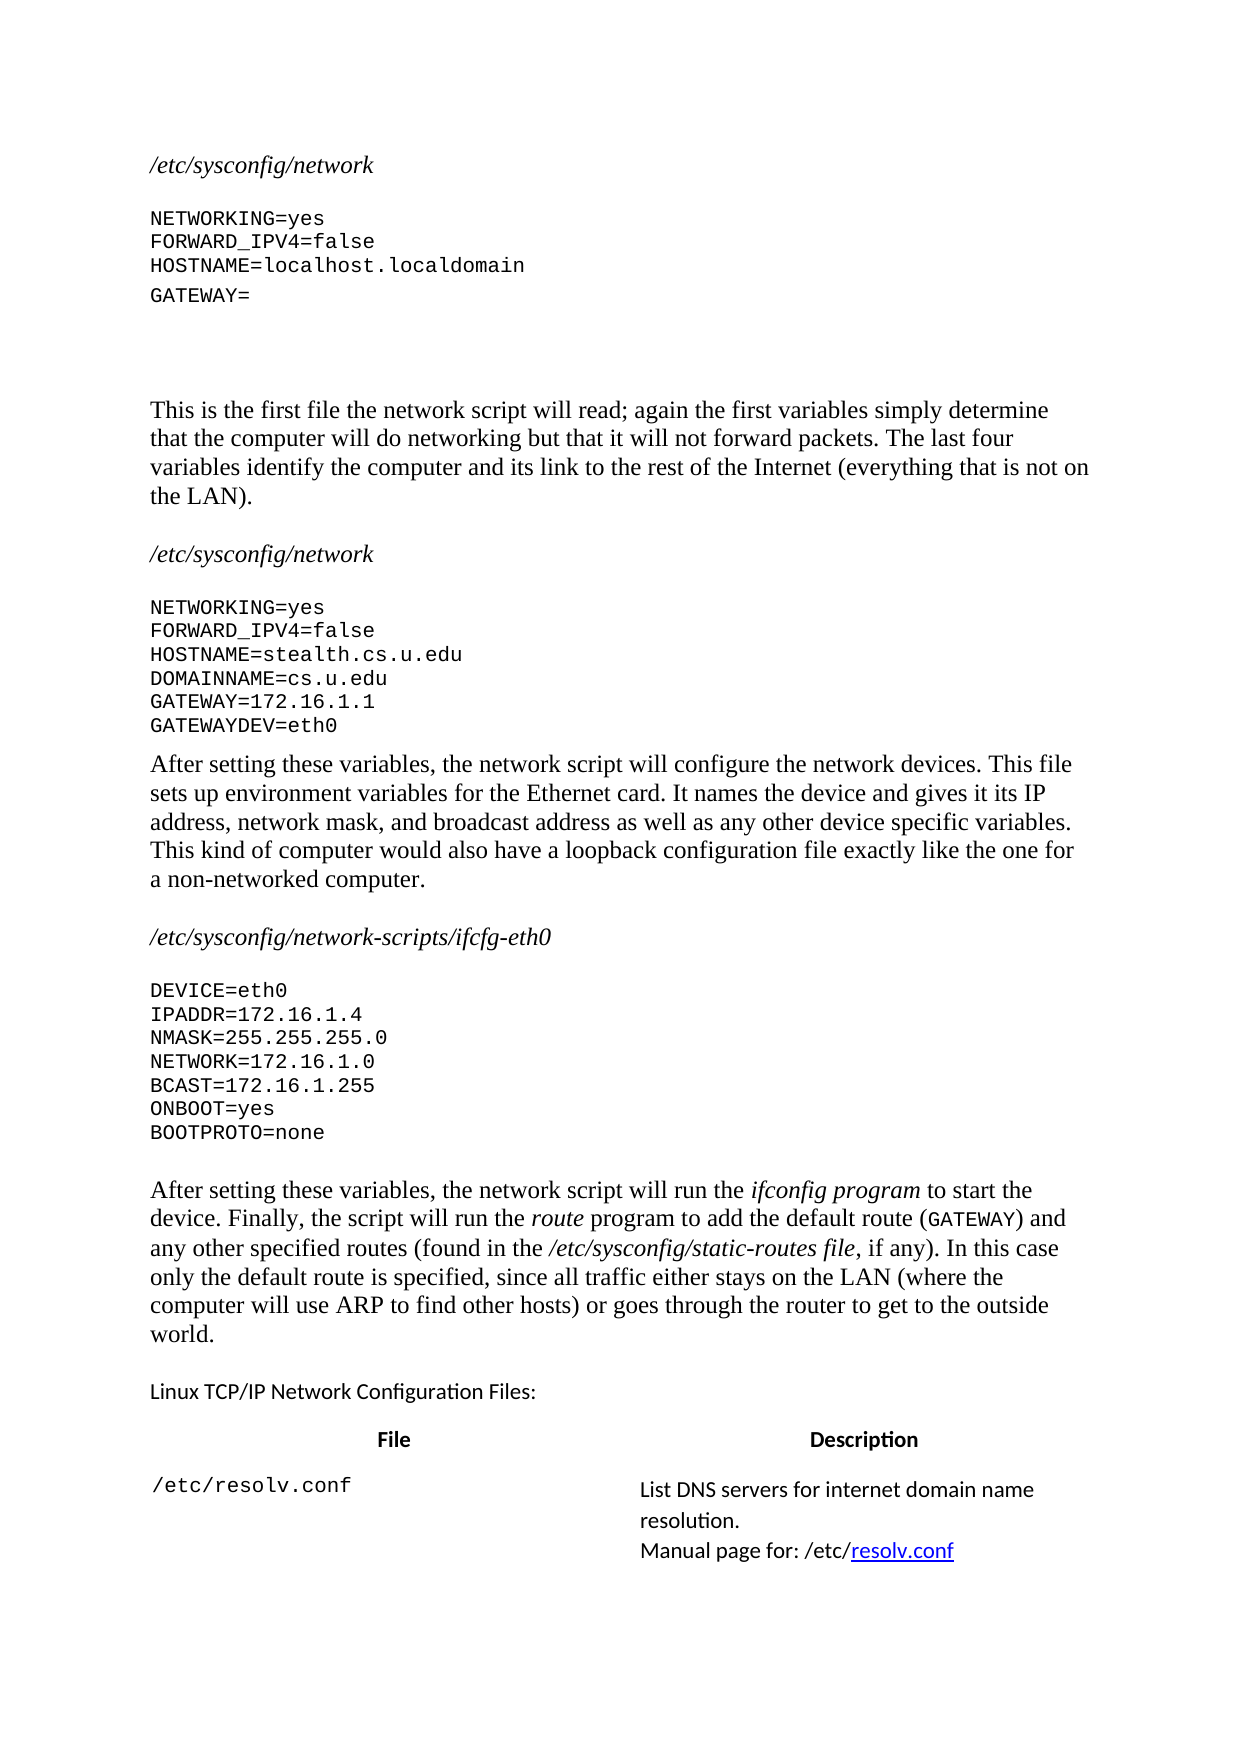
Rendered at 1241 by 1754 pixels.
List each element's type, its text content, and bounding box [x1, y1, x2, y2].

text Linux TCP/IP Network Configuration Files: [150, 1377, 1090, 1405]
text /etc/sysconfig/network [150, 150, 1090, 179]
table_cell /etc/resolv.conf [150, 1474, 638, 1584]
text DEVICE=eth0 IPADDR=172.16.1.4 NMASK=255.255.255.0 NETWORK=172.16.1.0 BCAST=172.16.1.255 ONBOOT=yes BOOTPROTO=none [150, 980, 1090, 1146]
table_cell List DNS servers for internet domain name resolution. Manual page for: /etc/resolv.conf [638, 1474, 1090, 1584]
text NETWORKING=yes FORWARD_IPV4=false HOSTNAME=stealth.cs.u.edu DOMAINNAME=cs.u.edu GATEWAY=172.16.1.1 GATEWAYDEV=eth0 [150, 597, 1090, 739]
text /etc/sysconfig/network [150, 539, 1090, 568]
table_header Description [638, 1424, 1090, 1474]
text NETWORKING=yes FORWARD_IPV4=false HOSTNAME=localhost.localdomain GATEWAY= [150, 208, 1090, 308]
table_header File [150, 1424, 638, 1474]
text After setting these variables, the network script will configure the network devices. This file sets up environment variables for the Ethernet card. It names the device and gives it its IP address, network mask, and broadcast address as well as any other device specific variables. This kind of computer would also have a loopback configuration file exactly like the one for a non-networked computer. [150, 749, 1090, 893]
text /etc/sysconfig/network-scripts/ifcfg-eth0 [150, 922, 1090, 951]
text After setting these variables, the network script will run the ifconfig program to start the device. Finally, the script will run the route program to add the default route (GATEWAY) and any other specified routes (found in the /etc/sysconfig/static-routes file, if any). In this case only the default route is specified, since all traffic either stays on the LAN (where the computer will use ARP to find other hosts) or goes through the router to get to the outside world. [150, 1175, 1090, 1348]
